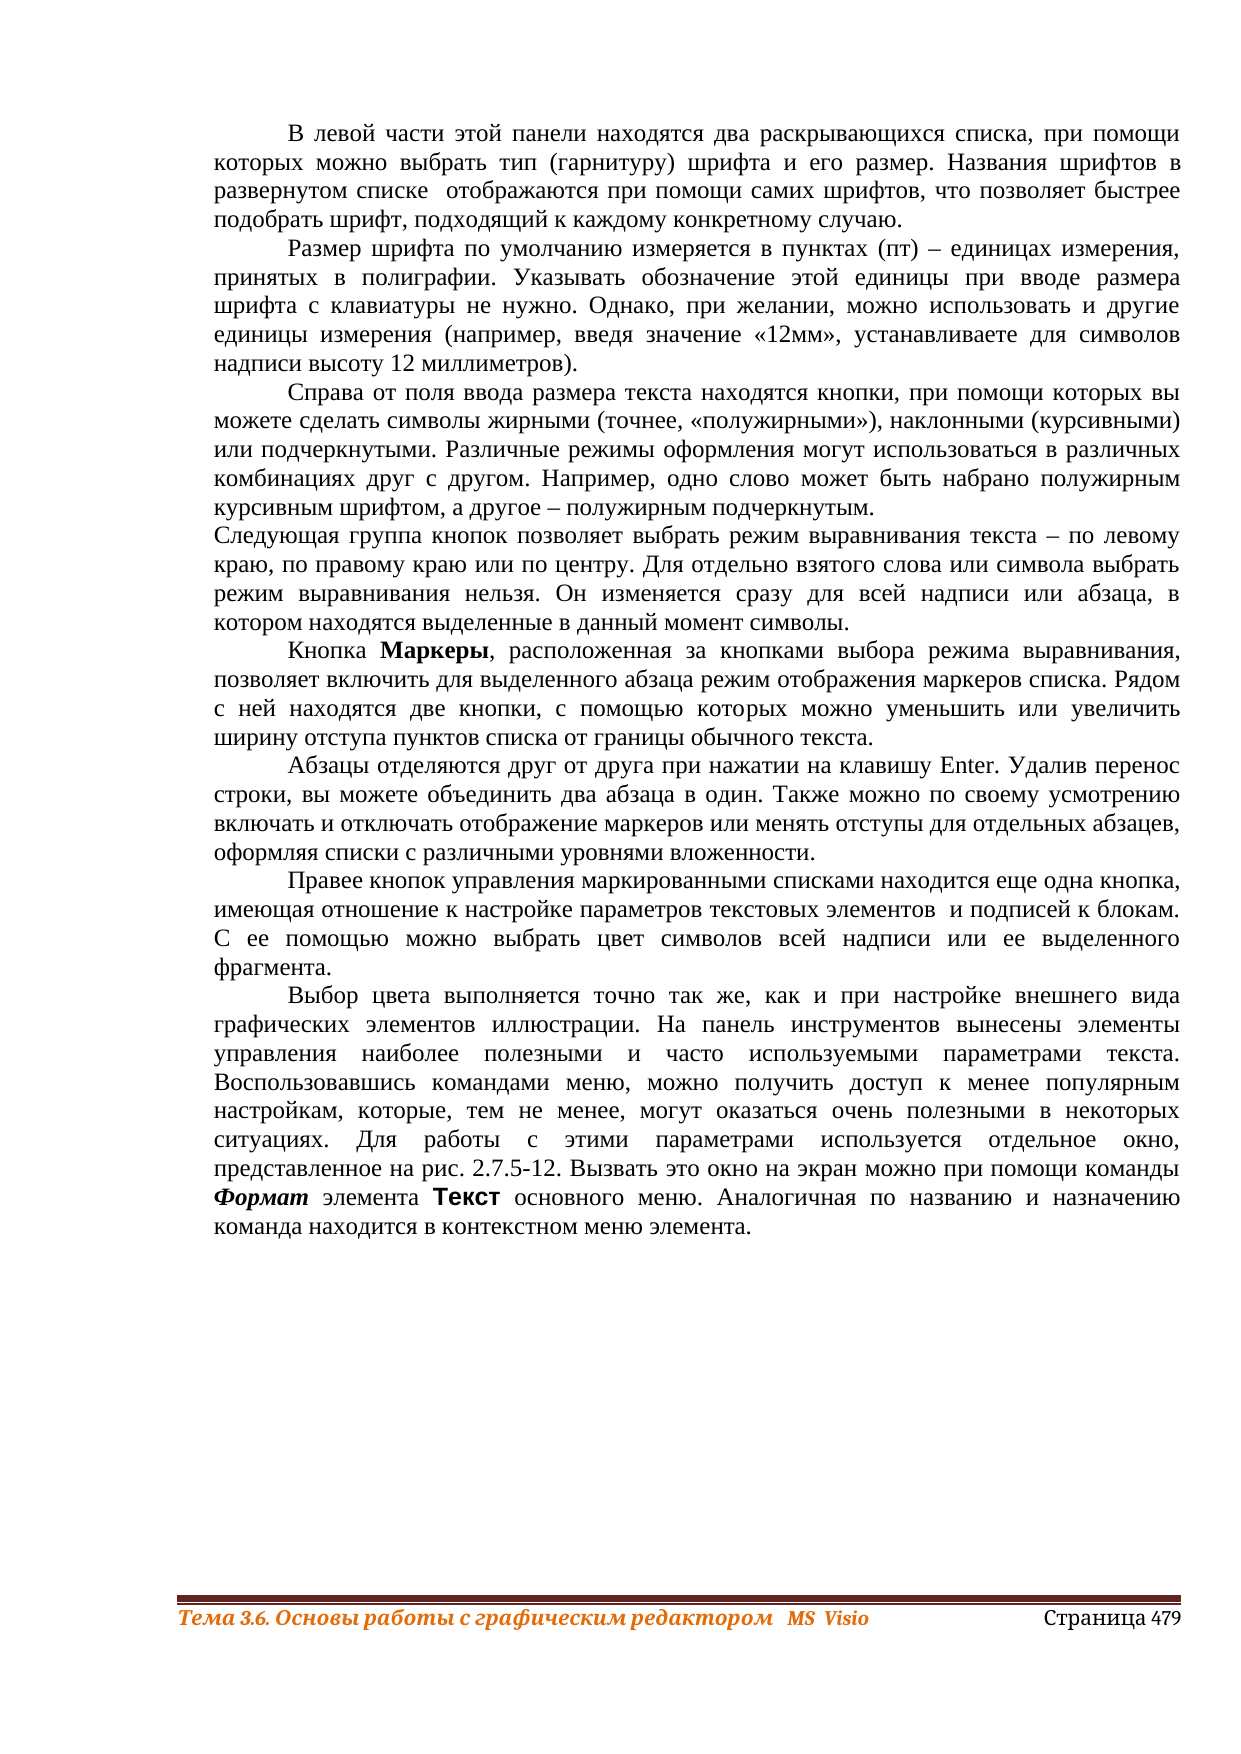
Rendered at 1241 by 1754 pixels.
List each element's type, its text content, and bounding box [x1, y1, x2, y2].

text Размер шрифта по умолчанию измеряется в пунктах (пт) – единицах измерения, принятых в полиграфии. Указывать обозначение этой единицы при вводе размера шрифта с клавиатуры не нужно. Однако, при желании, можно использовать и другие единицы измерения (например, введя значение «12мм», устанавливаете для символов надписи высоту 12 миллиметров). [213, 233, 1181, 377]
text Правее кнопок управления маркированными списками находится еще одна кнопка, имеющая отношение к настройке параметров текстовых элементов и подписей к блокам. С ее помощью можно выбрать цвет символов всей надписи или ее выделенного фрагмента. [213, 866, 1181, 981]
text Выбор цвета выполняется точно так же, как и при настройке внешнего вида графических элементов иллюстрации. На панель инструментов вынесены элементы управления наиболее полезными и часто используемыми параметрами текста. Воспользовавшись командами меню, можно получить доступ к менее популярным настройкам, которые, тем не менее, могут оказаться очень полезными в некоторых ситуациях. Для работы с этими параметрами используется отдельное окно, представленное на рис. 2.7.5-12. Вызвать это окно на экран можно при помощи команды Формат элемента Текст основного меню. Аналогичная по названию и назначению команда находится в контекстном меню элемента. [213, 981, 1181, 1239]
text Следующая группа кнопок позволяет выбрать режим выравнивания текста – по левому краю, по правому краю или по центру. Для отдельно взятого слова или символа выбрать режим выравнивания нельзя. Он изменяется сразу для всей надписи или абзаца, в котором находятся выделенные в данный момент символы. [213, 521, 1181, 636]
text Справа от поля ввода размера текста находятся кнопки, при помощи которых вы можете сделать символы жирными (точнее, «полужирными»), наклонными (курсивными) или подчеркнутыми. Различные режимы оформления могут использоваться в различных комбинациях друг с другом. Например, одно слово может быть набрано полужирным курсивным шрифтом, а другое – полужирным подчеркнутым. [213, 377, 1181, 521]
text В левой части этой панели находятся два раскрывающихся списка, при помощи которых можно выбрать тип (гарнитуру) шрифта и его размер. Названия шрифтов в развернутом списке отображаются при помощи самих шрифтов, что позволяет быстрее подобрать шрифт, подходящий к каждому конкретному случаю. [213, 118, 1181, 233]
text Абзацы отделяются друг от друга при нажатии на клавишу Enter. Удалив перенос строки, вы можете объединить два абзаца в один. Также можно по своему усмотрению включать и отключать отображение маркеров или менять отступы для отдельных абзацев, оформляя списки с различными уровнями вложенности. [213, 751, 1181, 866]
text Кнопка Маркеры, расположенная за кнопками выбора режима выравнивания, позволяет включить для выделенного абзаца режим отображения маркеров списка. Рядом с ней находятся две кнопки, с помощью которых можно уменьшить или увеличить ширину отступа пунктов списка от границы обычного текста. [213, 636, 1181, 751]
